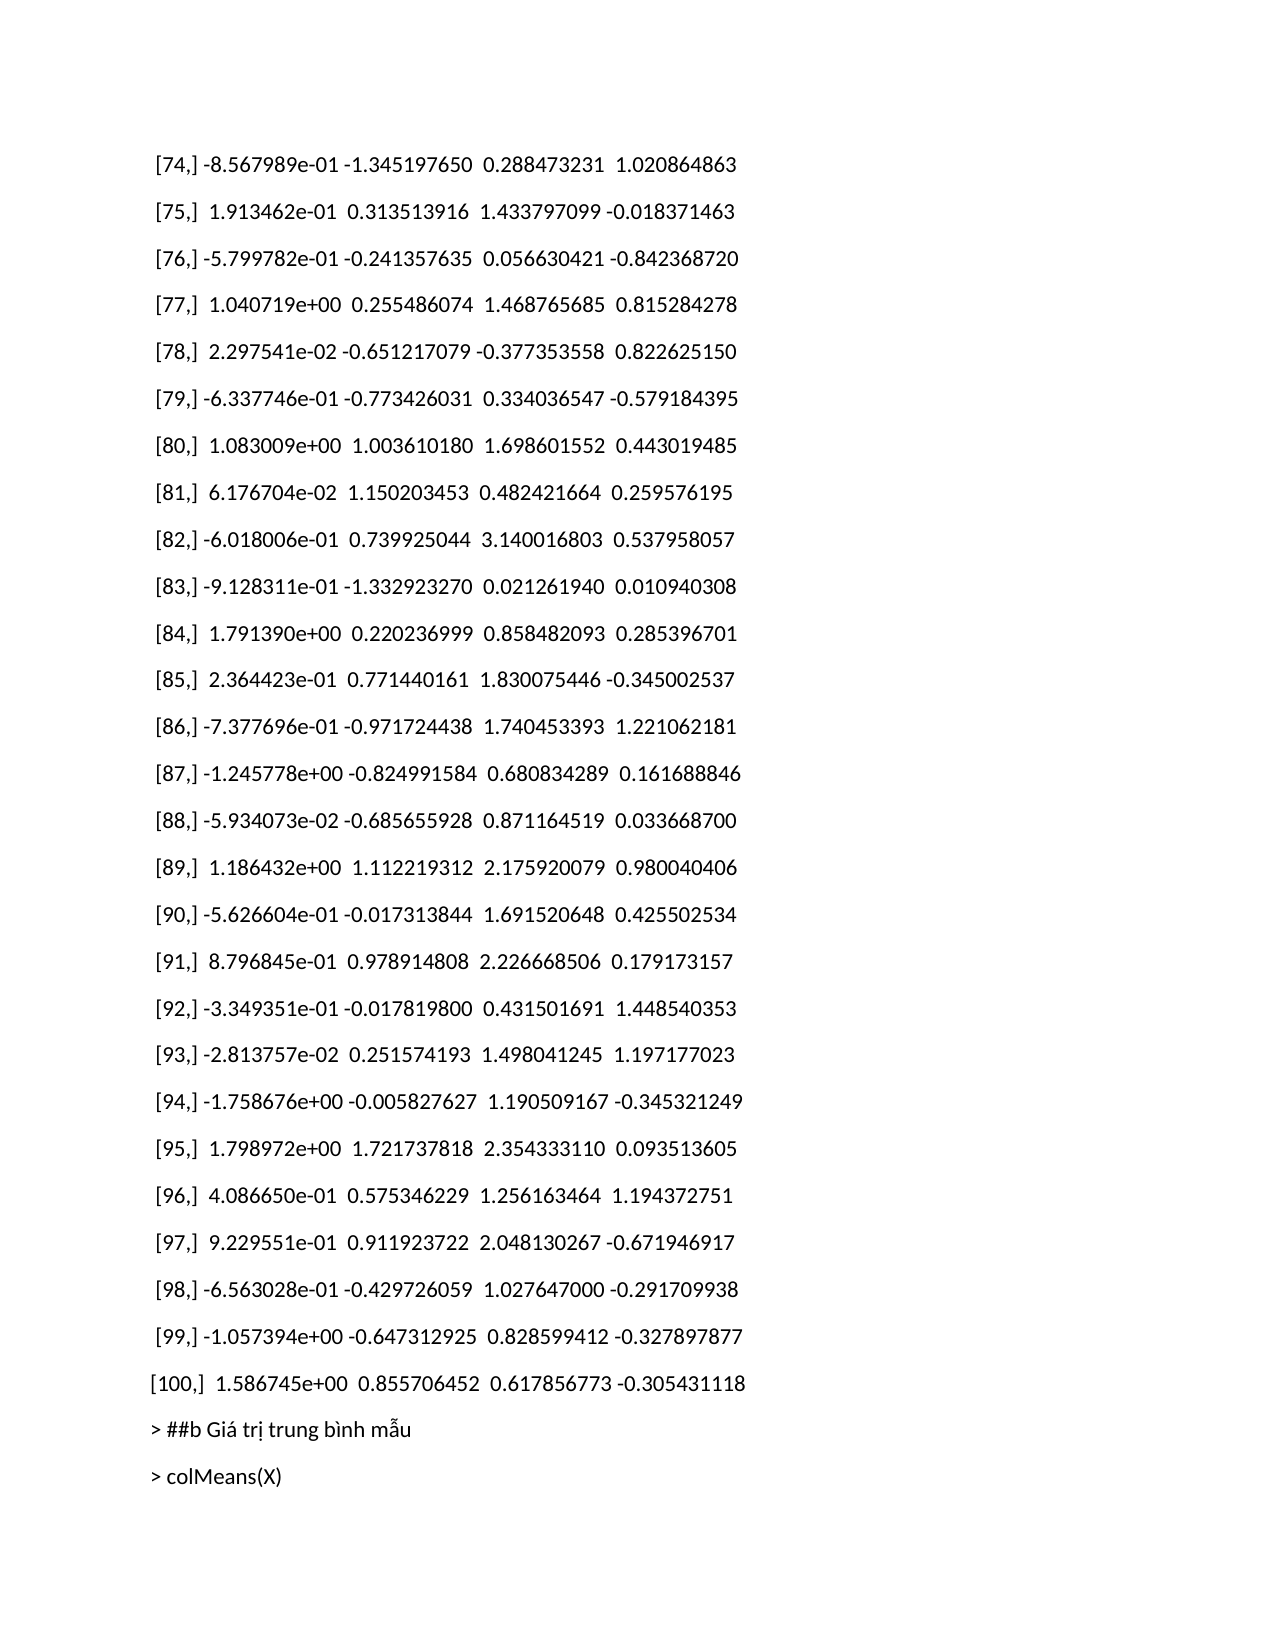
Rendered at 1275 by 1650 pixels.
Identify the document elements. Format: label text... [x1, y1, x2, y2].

text [90,] -5.626604e-01 -0.017313844 1.691520648 0.425502534 [150, 900, 1125, 928]
text [74,] -8.567989e-01 -1.345197650 0.288473231 1.020864863 [150, 150, 1125, 178]
text [81,] 6.176704e-02 1.150203453 0.482421664 0.259576195 [150, 478, 1125, 506]
text [97,] 9.229551e-01 0.911923722 2.048130267 -0.671946917 [150, 1228, 1125, 1256]
text [87,] -1.245778e+00 -0.824991584 0.680834289 0.161688846 [150, 759, 1125, 787]
text [80,] 1.083009e+00 1.003610180 1.698601552 0.443019485 [150, 431, 1125, 459]
text [91,] 8.796845e-01 0.978914808 2.226668506 0.179173157 [150, 947, 1125, 975]
text [99,] -1.057394e+00 -0.647312925 0.828599412 -0.327897877 [150, 1322, 1125, 1350]
text [95,] 1.798972e+00 1.721737818 2.354333110 0.093513605 [150, 1134, 1125, 1162]
text [86,] -7.377696e-01 -0.971724438 1.740453393 1.221062181 [150, 712, 1125, 741]
text [82,] -6.018006e-01 0.739925044 3.140016803 0.537958057 [150, 525, 1125, 553]
text [93,] -2.813757e-02 0.251574193 1.498041245 1.197177023 [150, 1041, 1125, 1069]
text [76,] -5.799782e-01 -0.241357635 0.056630421 -0.842368720 [150, 244, 1125, 272]
text [77,] 1.040719e+00 0.255486074 1.468765685 0.815284278 [150, 291, 1125, 319]
text [96,] 4.086650e-01 0.575346229 1.256163464 1.194372751 [150, 1181, 1125, 1209]
text [85,] 2.364423e-01 0.771440161 1.830075446 -0.345002537 [150, 666, 1125, 694]
text [92,] -3.349351e-01 -0.017819800 0.431501691 1.448540353 [150, 994, 1125, 1022]
text [79,] -6.337746e-01 -0.773426031 0.334036547 -0.579184395 [150, 384, 1125, 412]
text > colMeans(X) [150, 1462, 1125, 1491]
text [84,] 1.791390e+00 0.220236999 0.858482093 0.285396701 [150, 619, 1125, 647]
text [89,] 1.186432e+00 1.112219312 2.175920079 0.980040406 [150, 853, 1125, 881]
text [75,] 1.913462e-01 0.313513916 1.433797099 -0.018371463 [150, 197, 1125, 225]
text [94,] -1.758676e+00 -0.005827627 1.190509167 -0.345321249 [150, 1087, 1125, 1116]
text [83,] -9.128311e-01 -1.332923270 0.021261940 0.010940308 [150, 572, 1125, 600]
text > ##b Giá trị trung bình mẫu [150, 1416, 1125, 1444]
text [100,] 1.586745e+00 0.855706452 0.617856773 -0.305431118 [150, 1369, 1125, 1397]
text [98,] -6.563028e-01 -0.429726059 1.027647000 -0.291709938 [150, 1275, 1125, 1303]
text [78,] 2.297541e-02 -0.651217079 -0.377353558 0.822625150 [150, 337, 1125, 366]
text [88,] -5.934073e-02 -0.685655928 0.871164519 0.033668700 [150, 806, 1125, 834]
